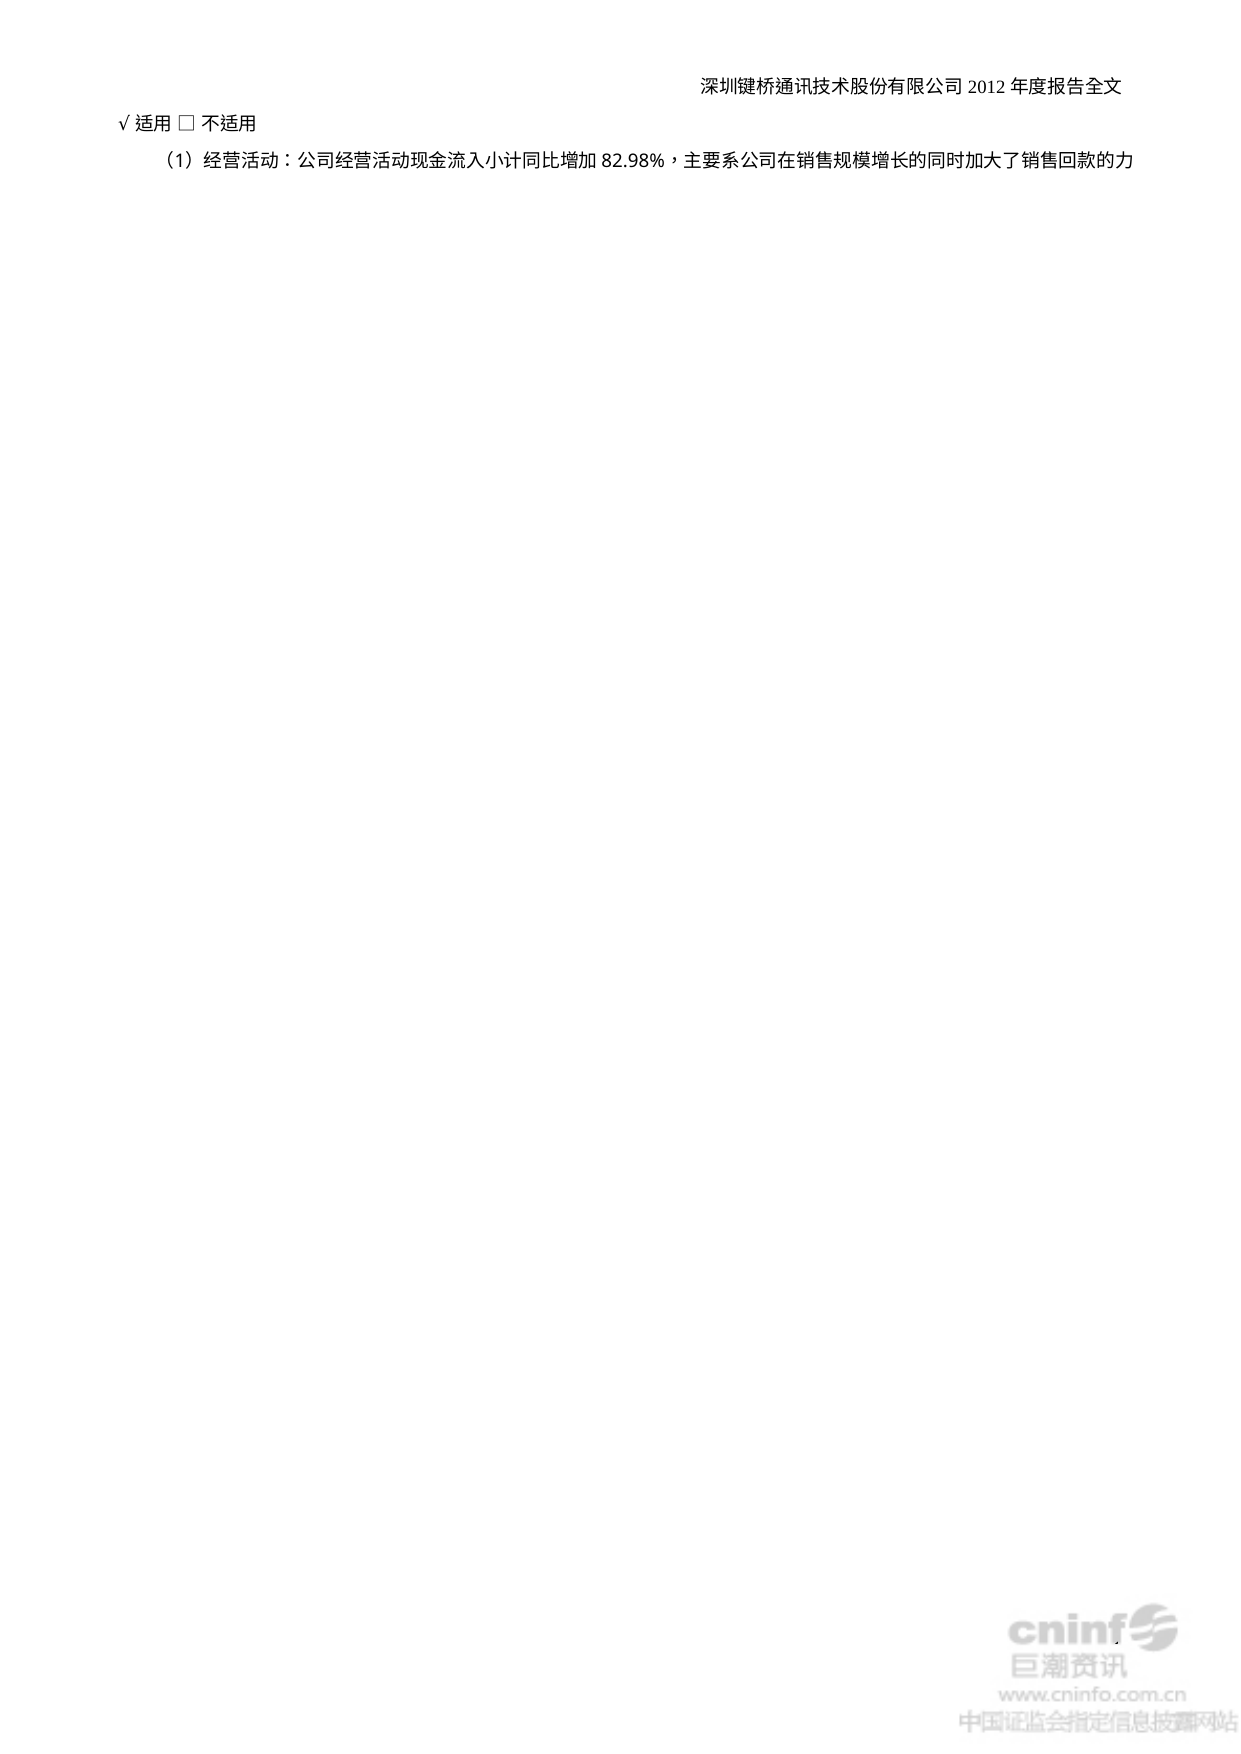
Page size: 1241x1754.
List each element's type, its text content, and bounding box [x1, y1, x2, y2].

picture [958, 1593, 1241, 1754]
text √ 适用 □ 不适用 [118, 110, 1123, 136]
text （1）经营活动：公司经营活动现金流入小计同比增加82.98%，主要系公司在销售规模增长的同时加大了销售回款的力 [156, 148, 1240, 173]
